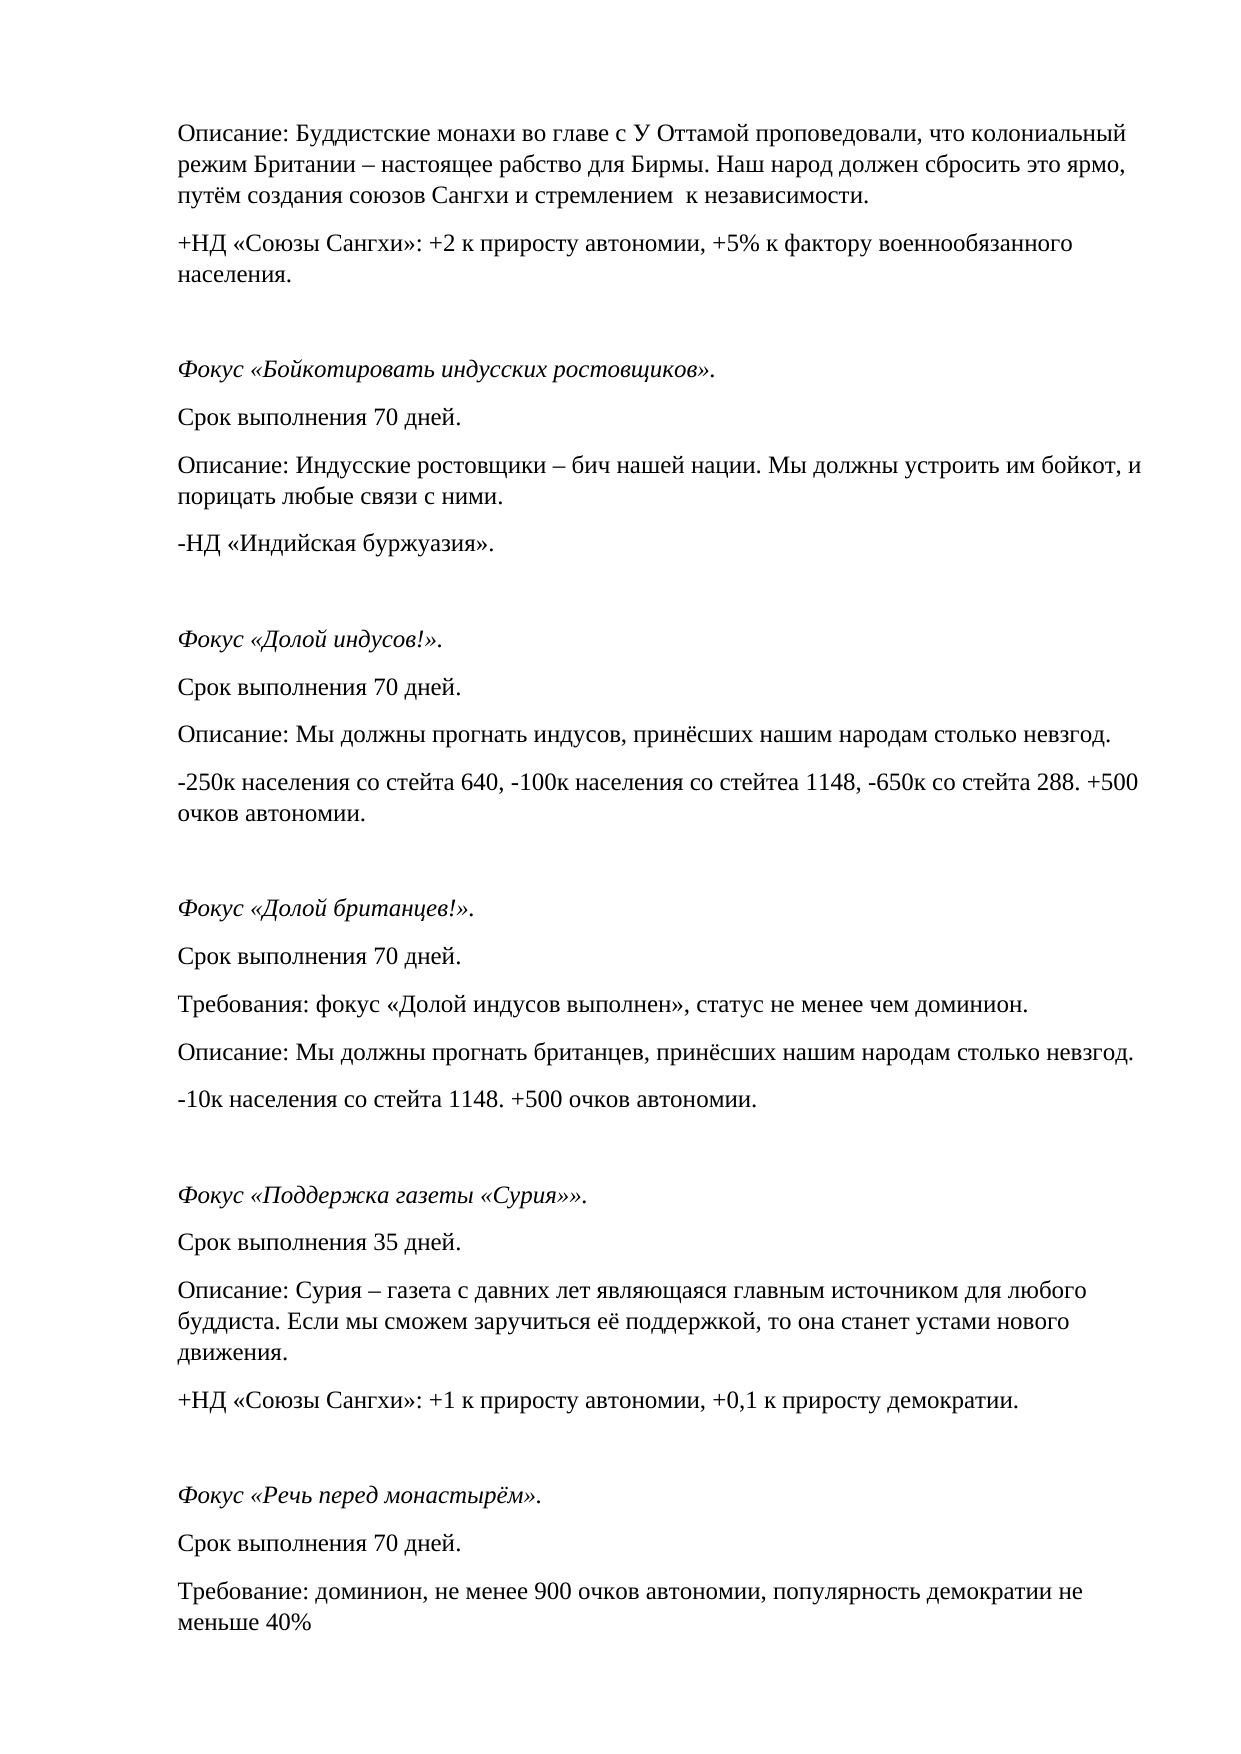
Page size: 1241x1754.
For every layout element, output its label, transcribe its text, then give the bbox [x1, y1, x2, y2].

text Фокус «Долой индусов!». [177, 624, 1152, 653]
text Фокус «Бойкотировать индусских ростовщиков». [177, 354, 1152, 383]
text Срок выполнения 70 дней. [177, 672, 1152, 700]
text +НД «Союзы Сангхи»: +1 к приросту автономии, +0,1 к приросту демократии. [177, 1385, 1152, 1414]
text +НД «Союзы Сангхи»: +2 к приросту автономии, +5% к фактору военнообязанного населения. [177, 228, 1152, 288]
text -10к населения со стейта 1148. +500 очков автономии. [177, 1084, 1152, 1113]
text Фокус «Долой британцев!». [177, 893, 1152, 922]
text Фокус «Речь перед монастырём». [177, 1480, 1152, 1509]
text Срок выполнения 70 дней. [177, 1528, 1152, 1557]
text Срок выполнения 35 дней. [177, 1227, 1152, 1256]
text Описание: Мы должны прогнать индусов, принёсших нашим народам столько невзгод. [177, 719, 1152, 748]
text Требования: фокус «Долой индусов выполнен», статус не менее чем доминион. [177, 989, 1152, 1018]
text -250к населения со стейта 640, -100к населения со стейтеа 1148, -650к со стейта 288. +500 очков автономии. [177, 767, 1152, 827]
text Срок выполнения 70 дней. [177, 941, 1152, 970]
text Описание: Буддистские монахи во главе с У Оттамой проповедовали, что колониальный режим Британии – настоящее рабство для Бирмы. Наш народ должен сбросить это ярмо, путём создания союзов Сангхи и стремлением к независимости. [177, 118, 1152, 209]
text Срок выполнения 70 дней. [177, 402, 1152, 431]
text Фокус «Поддержка газеты «Сурия»». [177, 1180, 1152, 1208]
text -НД «Индийская буржуазия». [177, 528, 1152, 557]
text Описание: Мы должны прогнать британцев, принёсших нашим народам столько невзгод. [177, 1037, 1152, 1065]
text Требование: доминион, не менее 900 очков автономии, популярность демократии не меньше 40% [177, 1576, 1152, 1636]
text Описание: Индусские ростовщики – бич нашей нации. Мы должны устроить им бойкот, и порицать любые связи с ними. [177, 450, 1152, 509]
